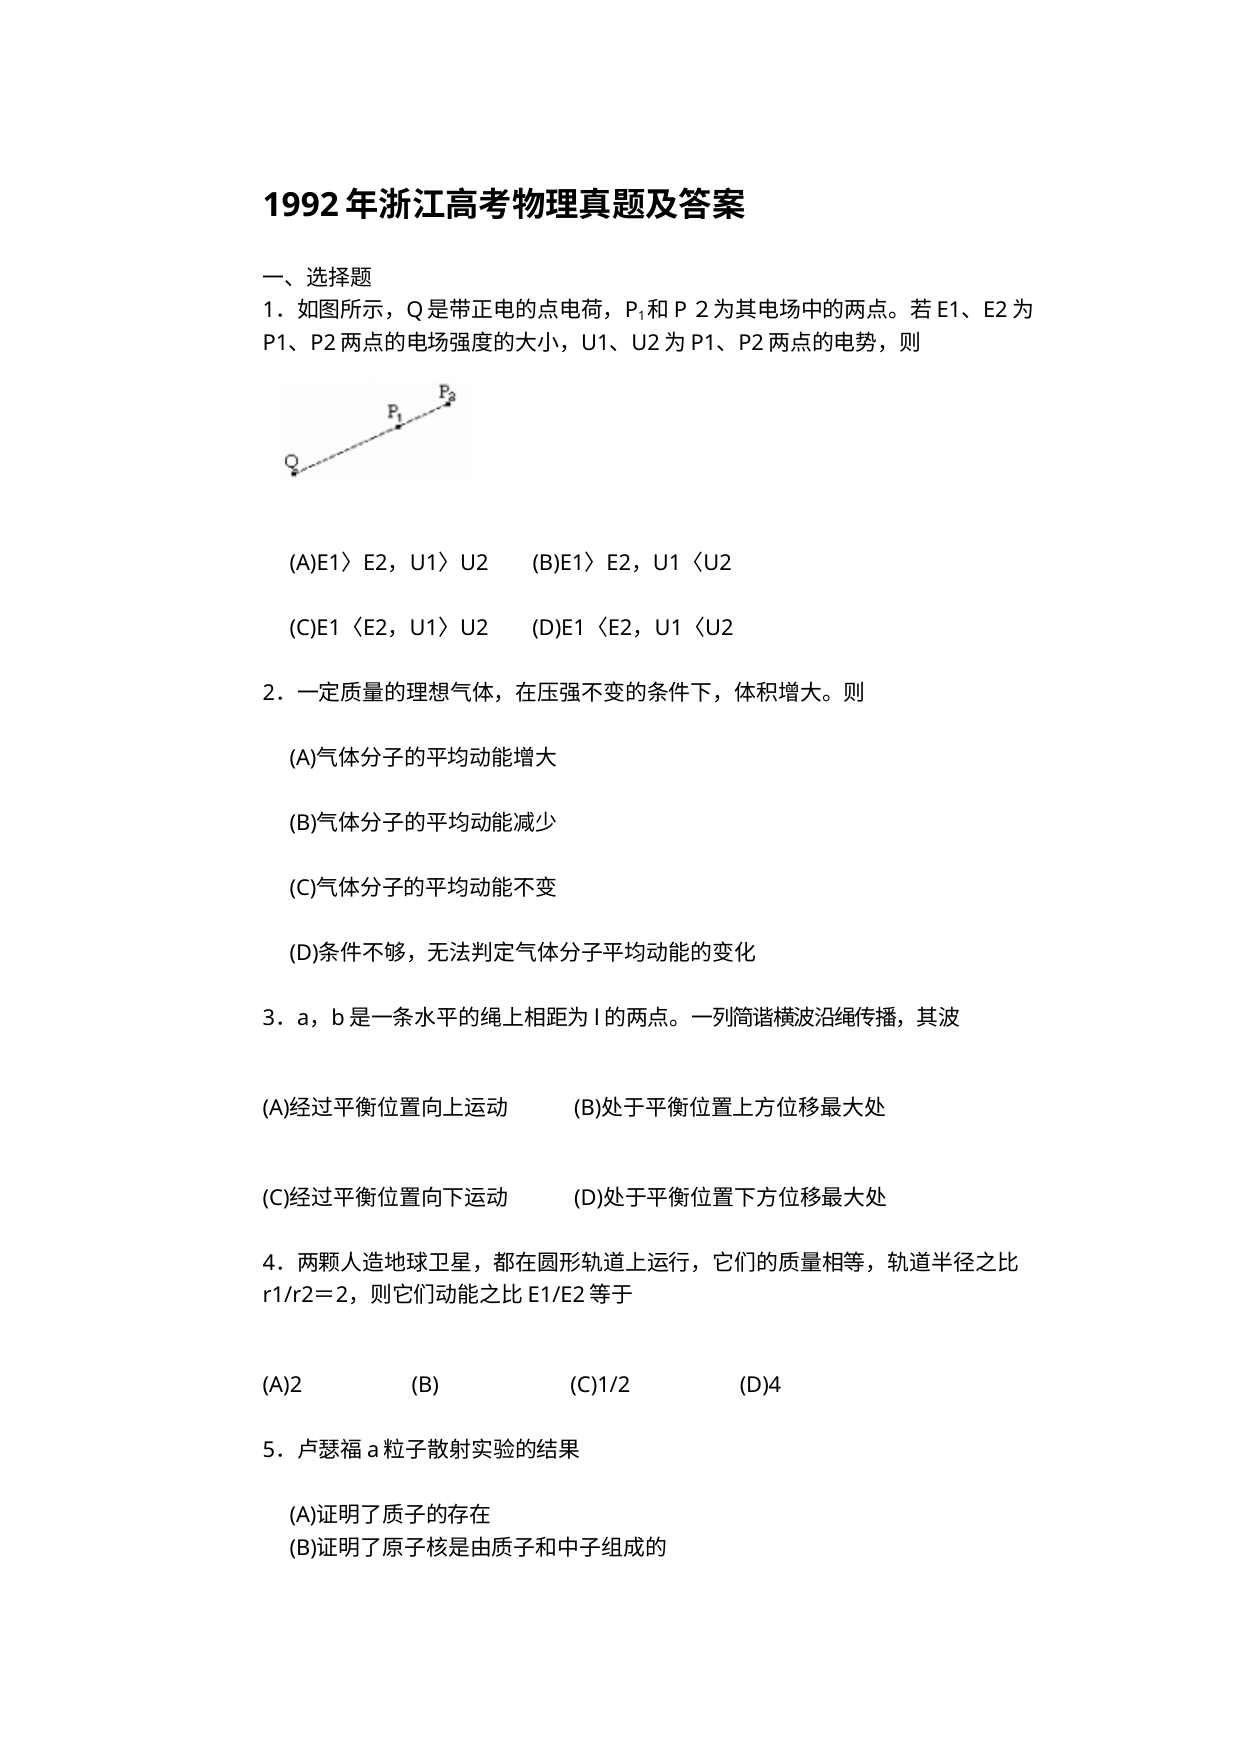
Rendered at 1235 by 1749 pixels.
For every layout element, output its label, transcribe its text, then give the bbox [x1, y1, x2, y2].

picture [262, 381, 471, 482]
text (C)经过平衡位置向下运动 (D)处于平衡位置下方位移最大处 4．两颗人造地球卫星，都在圆形轨道上运行，它们的质量相等，轨道半径之比r1/r2＝2，则它们动能之比E1/E2等于 [262, 1147, 1047, 1309]
text 一、选择题 1．如图所示，Q是带正电的点电荷，P1和P２为其电场中的两点。若E1、E2为P1、P2两点的电场强度的大小，U1、U2为P1、P2两点的电势，则 [262, 259, 1047, 357]
text (A)经过平衡位置向上运动 (B)处于平衡位置上方位移最大处 [262, 1057, 1047, 1122]
text (A)E1〉E2，U1〉U2 (B)E1〉E2，U1〈U2 (C)E1〈E2，U1〉U2 (D)E1〈E2，U1〈U2 2．一定质量的理想气体，在压强不变的条件下，体积增大。则 (A)气体分子的平均动能增大 (B)气体分子的平均动能减少 (C)气体分子的平均动能不变 (D)条件不够，无法判定气体分子平均动能的变化 3．a，b是一条水平的绳上相距为l的两点。一列简谐横波沿绳传播，其波 [262, 382, 1047, 1032]
text 1992年浙江高考物理真题及答案 [262, 169, 1047, 234]
